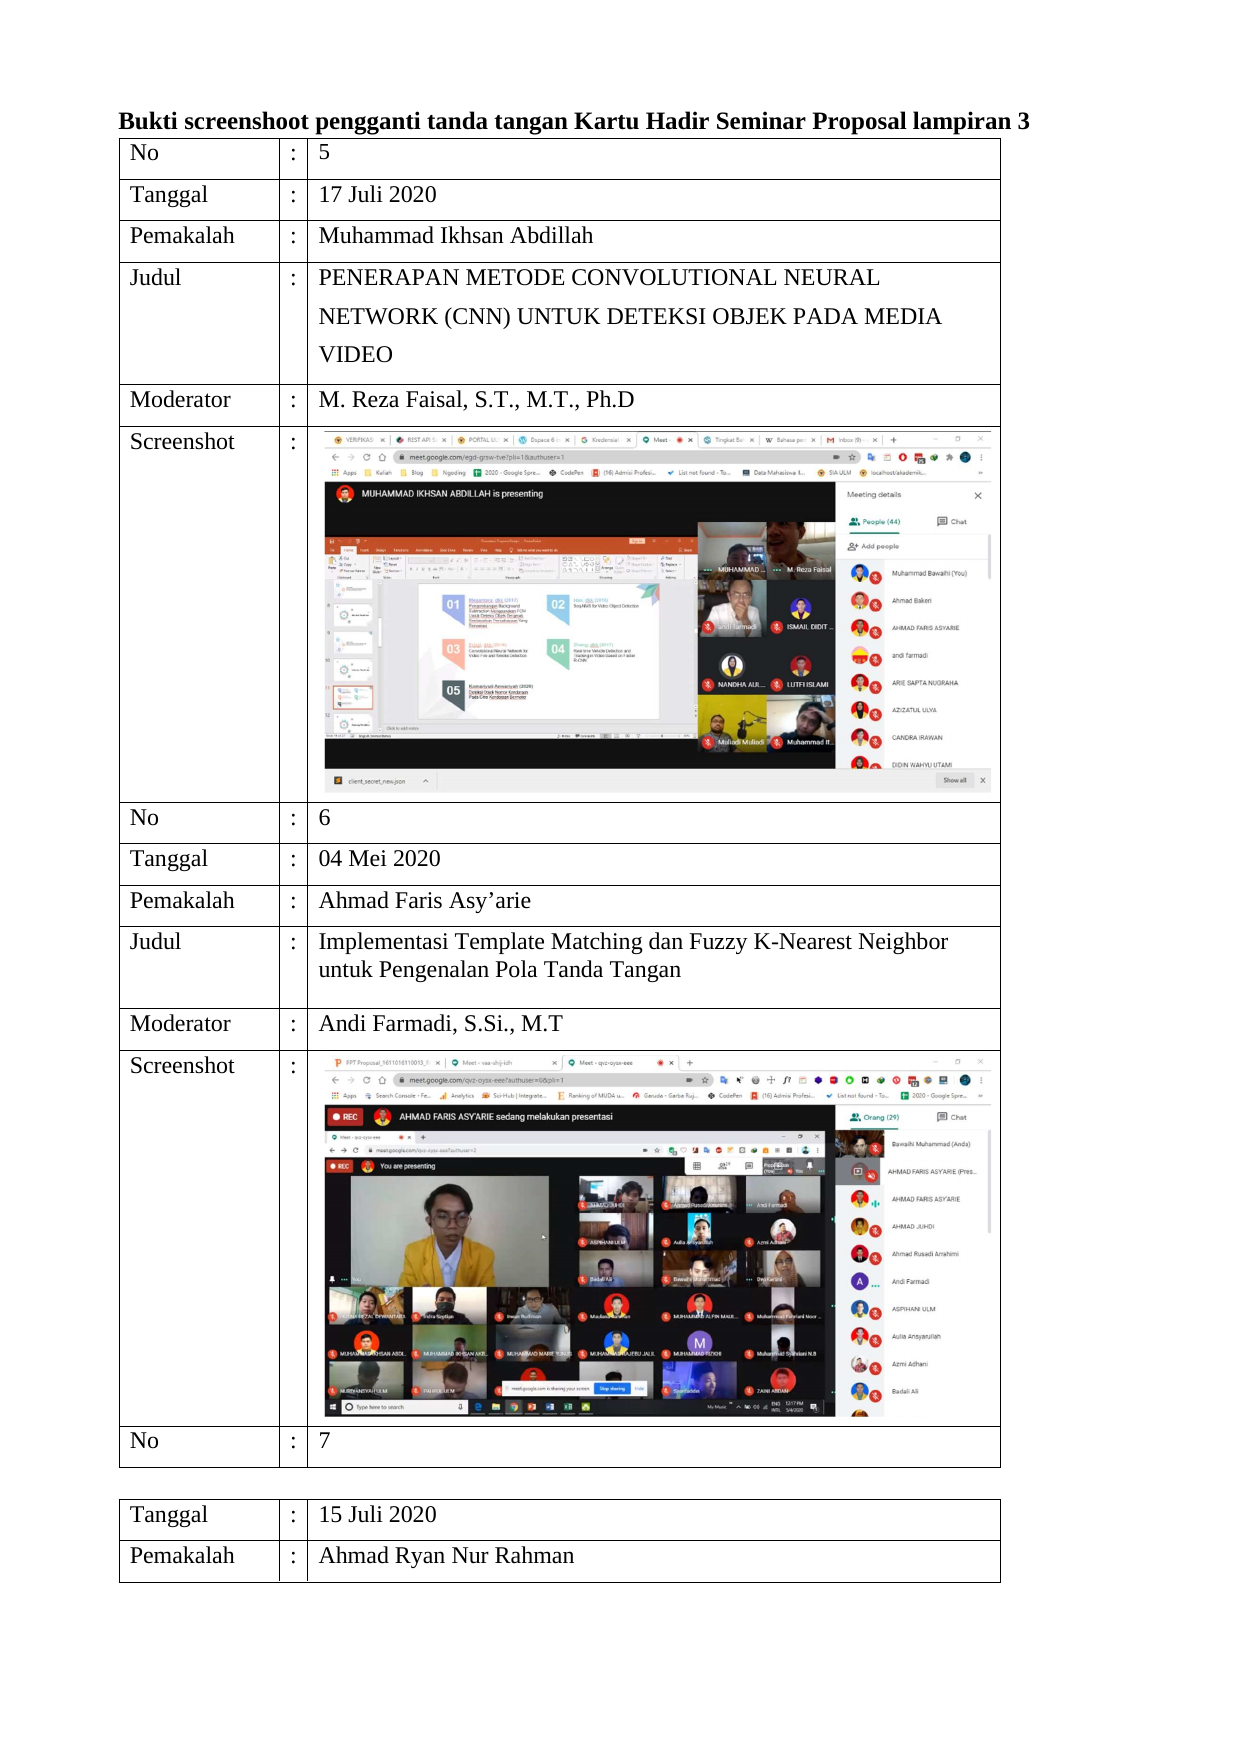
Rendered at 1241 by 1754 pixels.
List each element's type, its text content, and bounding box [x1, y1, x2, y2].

table_cell : [280, 427, 307, 802]
table_cell Tanggal [120, 844, 279, 885]
table_cell : [280, 803, 307, 843]
table_cell 04 Mei 2020 [308, 844, 1000, 885]
table_cell Tanggal [120, 180, 279, 220]
table_cell : [280, 1051, 307, 1426]
table_cell Judul [120, 263, 279, 384]
table_cell Ahmad Ryan Nur Rahman [308, 1541, 1000, 1581]
table_cell No [120, 803, 279, 843]
table_cell Pemakalah [120, 221, 279, 262]
table_cell : [280, 385, 307, 426]
table_cell Implementasi Template Matching dan Fuzzy K-Nearest Neighbor untuk Pengenalan Pola Tanda Tangan [308, 927, 1000, 1008]
table_cell Ahmad Faris Asy’arie [308, 886, 1000, 926]
table_cell : [280, 927, 307, 1008]
table_cell : [280, 263, 307, 384]
table_cell : [280, 886, 307, 926]
table_header : [280, 139, 307, 179]
table_cell Pemakalah [120, 886, 279, 926]
table_cell No [120, 1427, 279, 1467]
table_cell M. Reza Faisal, S.T., M.T., Ph.D [308, 385, 1000, 426]
table_cell [308, 1051, 1000, 1426]
table_cell : [280, 221, 307, 262]
table_cell 7 [308, 1427, 1000, 1467]
table_cell 17 Juli 2020 [308, 180, 1000, 220]
table_cell PENERAPAN METODE CONVOLUTIONAL NEURAL NETWORK (CNN) UNTUK DETEKSI OBJEK PADA MEDIA VIDEO [308, 263, 1000, 384]
table_header 15 Juli 2020 [308, 1500, 1000, 1540]
table_cell Moderator [120, 1009, 279, 1050]
table_cell Muhammad Ikhsan Abdillah [308, 221, 1000, 262]
picture [324, 431, 992, 793]
table_cell Judul [120, 927, 279, 1008]
table_cell Pemakalah [120, 1541, 279, 1581]
table_cell : [280, 844, 307, 885]
table_cell [308, 427, 1000, 802]
picture [324, 1055, 992, 1417]
table_cell 6 [308, 803, 1000, 843]
table_cell Andi Farmadi, S.Si., M.T [308, 1009, 1000, 1050]
table_cell : [280, 1427, 307, 1467]
table_cell Screenshot [120, 427, 279, 802]
table_cell Screenshot [120, 1051, 279, 1426]
table_header No [120, 139, 279, 179]
table_header : [280, 1500, 307, 1540]
text Bukti screenshoot pengganti tanda tangan Kartu Hadir Seminar Proposal lampiran 3 [118, 106, 1122, 135]
table_cell : [280, 1541, 307, 1581]
table_cell : [280, 1009, 307, 1050]
table_header Tanggal [120, 1500, 279, 1540]
table_cell : [280, 180, 307, 220]
table_cell Moderator [120, 385, 279, 426]
table_header 5 [308, 139, 1000, 179]
